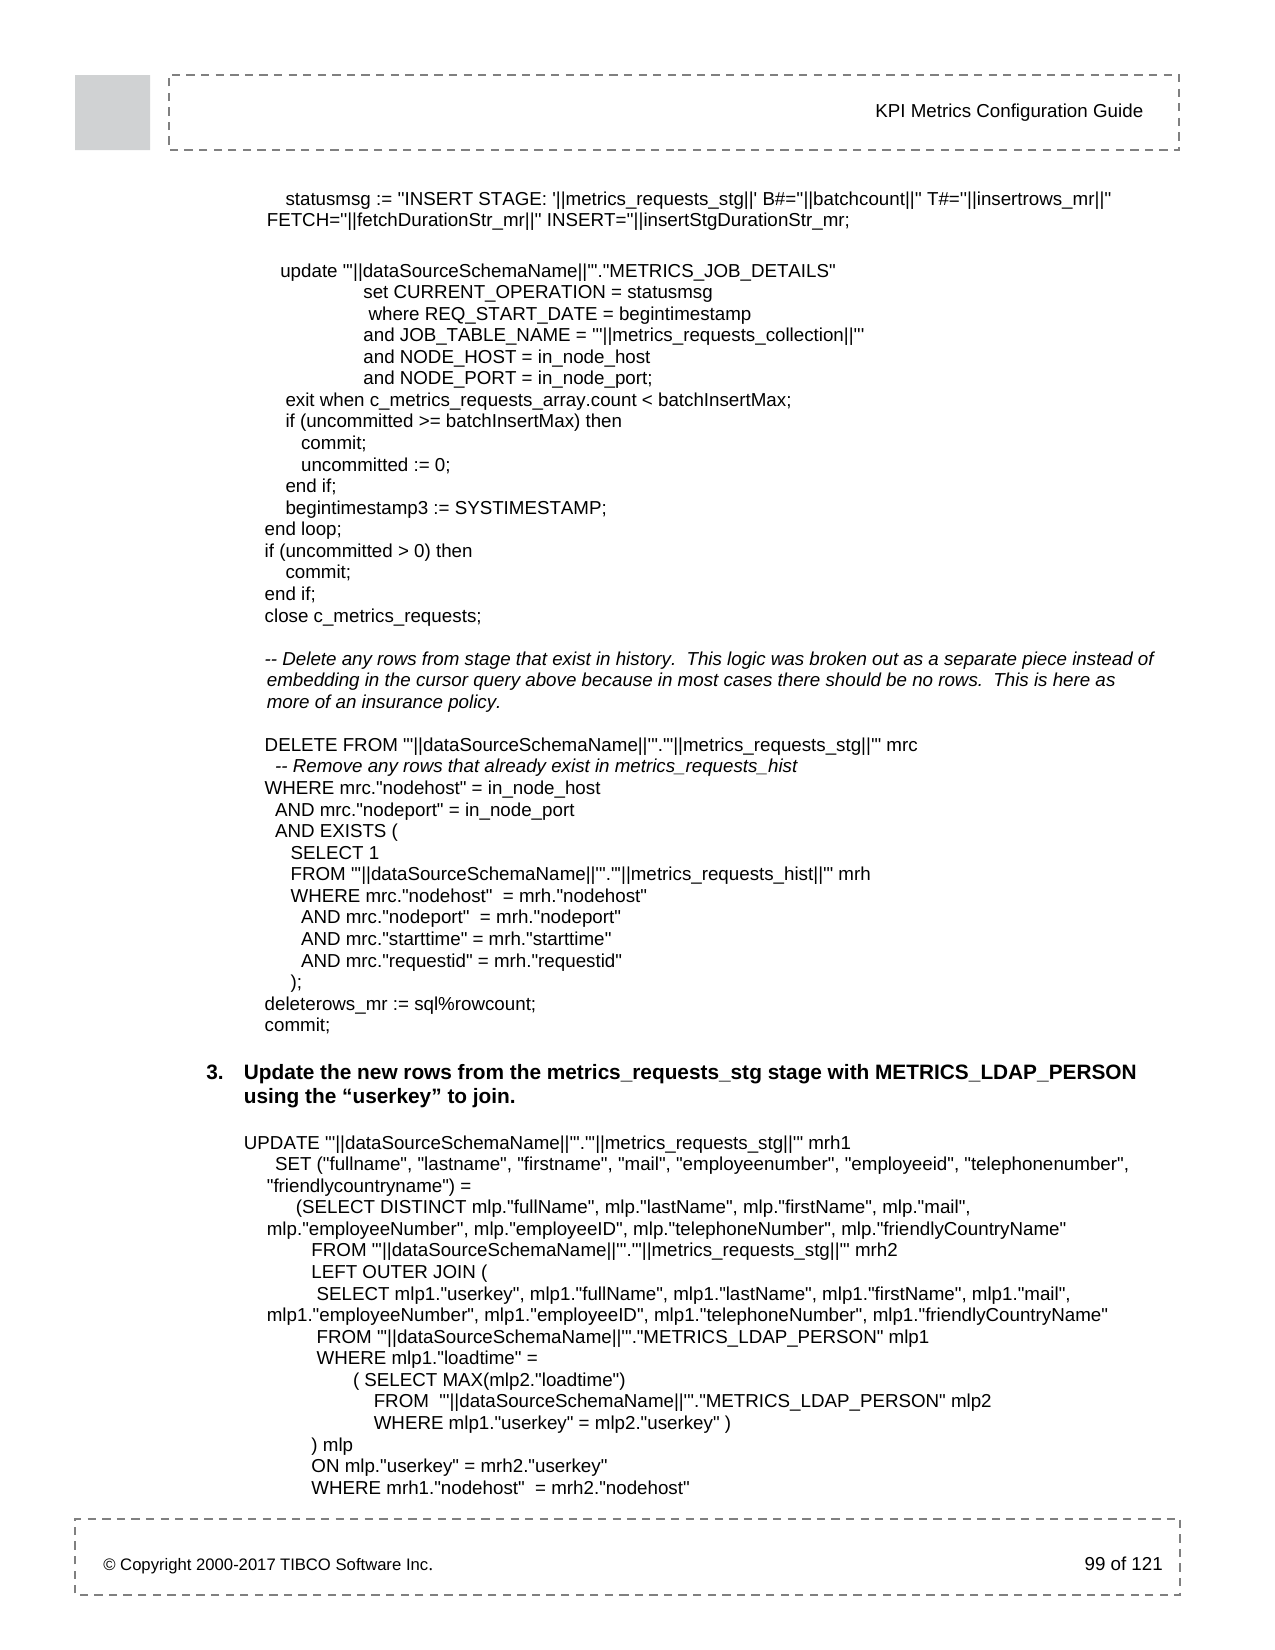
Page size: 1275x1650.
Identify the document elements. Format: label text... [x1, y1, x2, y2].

text end loop; [244, 518, 1162, 540]
text SET ("fullname", "lastname", "firstname", "mail", "employeenumber", "employeeid", "telephonenumber", "friendlycountryname") = [244, 1153, 1162, 1196]
text FROM "'||dataSourceSchemaName||'"."'||metrics_requests_hist||'" mrh [244, 863, 1162, 885]
text FROM "'||dataSourceSchemaName||'"."METRICS_LDAP_PERSON" mlp2 [244, 1390, 1162, 1412]
text FROM "'||dataSourceSchemaName||'"."METRICS_LDAP_PERSON" mlp1 [244, 1326, 1162, 1347]
text -- Remove any rows that already exist in metrics_requests_hist [244, 755, 1162, 777]
list Update the new rows from the metrics_requests_stg stage with METRICS_LDAP_PERSON using the “userkey” to join. [206, 1059, 1162, 1107]
text commit; [244, 1014, 1162, 1036]
text deleterows_mr := sql%rowcount; [244, 992, 1162, 1014]
text ); [244, 971, 1162, 992]
text FROM "'||dataSourceSchemaName||'"."'||metrics_requests_stg||'" mrh2 [244, 1239, 1162, 1261]
text SELECT mlp1."userkey", mlp1."fullName", mlp1."lastName", mlp1."firstName", mlp1."mail", mlp1."employeeNumber", mlp1."employeeID", mlp1."telephoneNumber", mlp1."friendlyCountryName" [244, 1282, 1162, 1326]
text if (uncommitted >= batchInsertMax) then [244, 410, 1162, 432]
text ) mlp [244, 1433, 1162, 1455]
text UPDATE "'||dataSourceSchemaName||'"."'||metrics_requests_stg||'" mrh1 [244, 1131, 1162, 1153]
text where REQ_START_DATE = begintimestamp [244, 302, 1162, 324]
text commit; [244, 432, 1162, 453]
text -- Delete any rows from stage that exist in history. This logic was broken out as a separate piece instead of embedding in the cursor query above because in most cases there should be no rows. This is here as more of an insurance policy. [244, 647, 1162, 712]
text ON mlp."userkey" = mrh2."userkey" [244, 1455, 1162, 1476]
text close c_metrics_requests; [244, 604, 1162, 626]
text update "'||dataSourceSchemaName||'"."METRICS_JOB_DETAILS" [244, 259, 1162, 281]
text (SELECT DISTINCT mlp."fullName", mlp."lastName", mlp."firstName", mlp."mail", mlp."employeeNumber", mlp."employeeID", mlp."telephoneNumber", mlp."friendlyCountryName" [244, 1196, 1162, 1239]
text set CURRENT_OPERATION = statusmsg [244, 281, 1162, 302]
text AND EXISTS ( [244, 820, 1162, 842]
text WHERE mrc."nodehost" = mrh."nodehost" [244, 885, 1162, 906]
text ( SELECT MAX(mlp2."loadtime") [244, 1369, 1162, 1390]
text begintimestamp3 := SYSTIMESTAMP; [244, 497, 1162, 518]
text AND mrc."nodeport" = mrh."nodeport" [244, 906, 1162, 928]
text exit when c_metrics_requests_array.count < batchInsertMax; [244, 389, 1162, 410]
text WHERE mlp1."userkey" = mlp2."userkey" ) [244, 1412, 1162, 1433]
text statusmsg := ''INSERT STAGE: '||metrics_requests_stg||' B#=''||batchcount||'' T#=''||insertrows_mr||'' FETCH=''||fetchDurationStr_mr||'' INSERT=''||insertStgDurationStr_mr; [244, 187, 1162, 231]
text and NODE_HOST = in_node_host [244, 346, 1162, 367]
text LEFT OUTER JOIN ( [244, 1261, 1162, 1282]
text and NODE_PORT = in_node_port; [244, 367, 1162, 389]
text WHERE mrh1."nodehost" = mrh2."nodehost" [244, 1476, 1162, 1498]
text end if; [244, 583, 1162, 604]
text commit; [244, 561, 1162, 583]
text end if; [244, 475, 1162, 497]
text if (uncommitted > 0) then [244, 540, 1162, 561]
text WHERE mlp1."loadtime" = [244, 1347, 1162, 1369]
text AND mrc."nodeport" = in_node_port [244, 798, 1162, 820]
text AND mrc."requestid" = mrh."requestid" [244, 949, 1162, 971]
text AND mrc."starttime" = mrh."starttime" [244, 928, 1162, 949]
text WHERE mrc."nodehost" = in_node_host [244, 777, 1162, 798]
text uncommitted := 0; [244, 453, 1162, 475]
text and JOB_TABLE_NAME = '''||metrics_requests_collection||''' [244, 324, 1162, 346]
text SELECT 1 [244, 842, 1162, 863]
text DELETE FROM "'||dataSourceSchemaName||'"."'||metrics_requests_stg||'" mrc [244, 734, 1162, 755]
